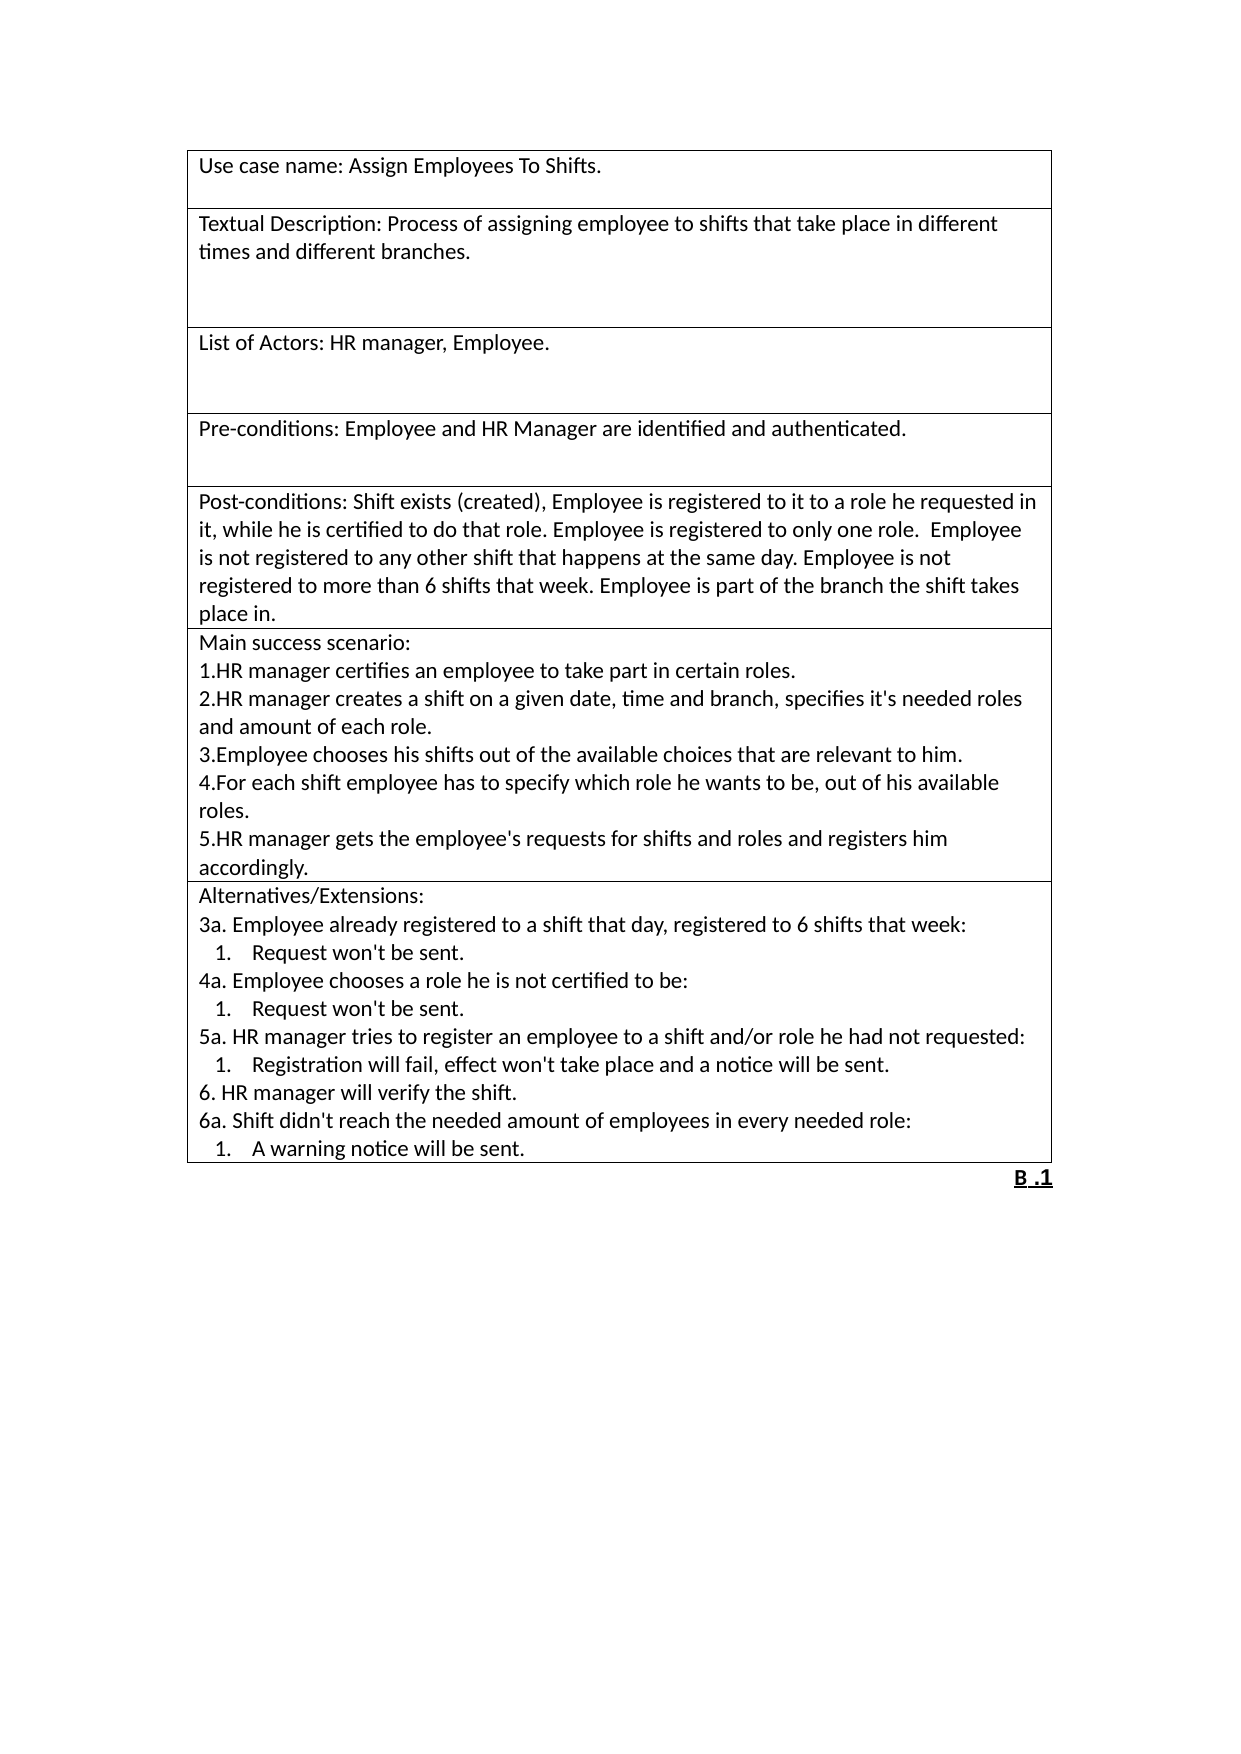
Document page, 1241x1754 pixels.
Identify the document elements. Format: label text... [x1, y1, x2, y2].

table_cell Post-conditions: Shift exists (created), Employee is registered to it to a role he requested in it, while he is certified to do that role. Employee is registered to only one role. Employee is not registered to any other shift that happens at the same day. Employee is not registered to more than 6 shifts that week. Employee is part of the branch the shift takes place in. [188, 487, 1051, 627]
table_cell List of Actors: HR manager, Employee. [188, 328, 1051, 413]
text 1. B [187, 1163, 1053, 1191]
table_header Use case name: Assign Employees To Shifts. [188, 151, 1051, 208]
table_cell Alternatives/Extensions: 3a. Employee already registered to a shift that day, registered to 6 shifts that week: Request won't be sent. 4a. Employee chooses a role he is not certified to be: Request won't be sent. 5a. HR manager tries to register an employee to a shift and/or role he had not requested: Registration will fail, effect won't take place and a notice will be sent. 6. HR manager will verify the shift. 6a. Shift didn't reach the needed amount of employees in every needed role: A warning notice will be sent. [188, 882, 1051, 1162]
table_cell Textual Description: Process of assigning employee to shifts that take place in different times and different branches. [188, 209, 1051, 327]
table_cell Main success scenario: 1.HR manager certifies an employee to take part in certain roles. 2.HR manager creates a shift on a given date, time and branch, specifies it's needed roles and amount of each role. 3.Employee chooses his shifts out of the available choices that are relevant to him. 4.For each shift employee has to specify which role he wants to be, out of his available roles. 5.HR manager gets the employee's requests for shifts and roles and registers him accordingly. [188, 629, 1051, 881]
table_cell Pre-conditions: Employee and HR Manager are identified and authenticated. [188, 414, 1051, 486]
